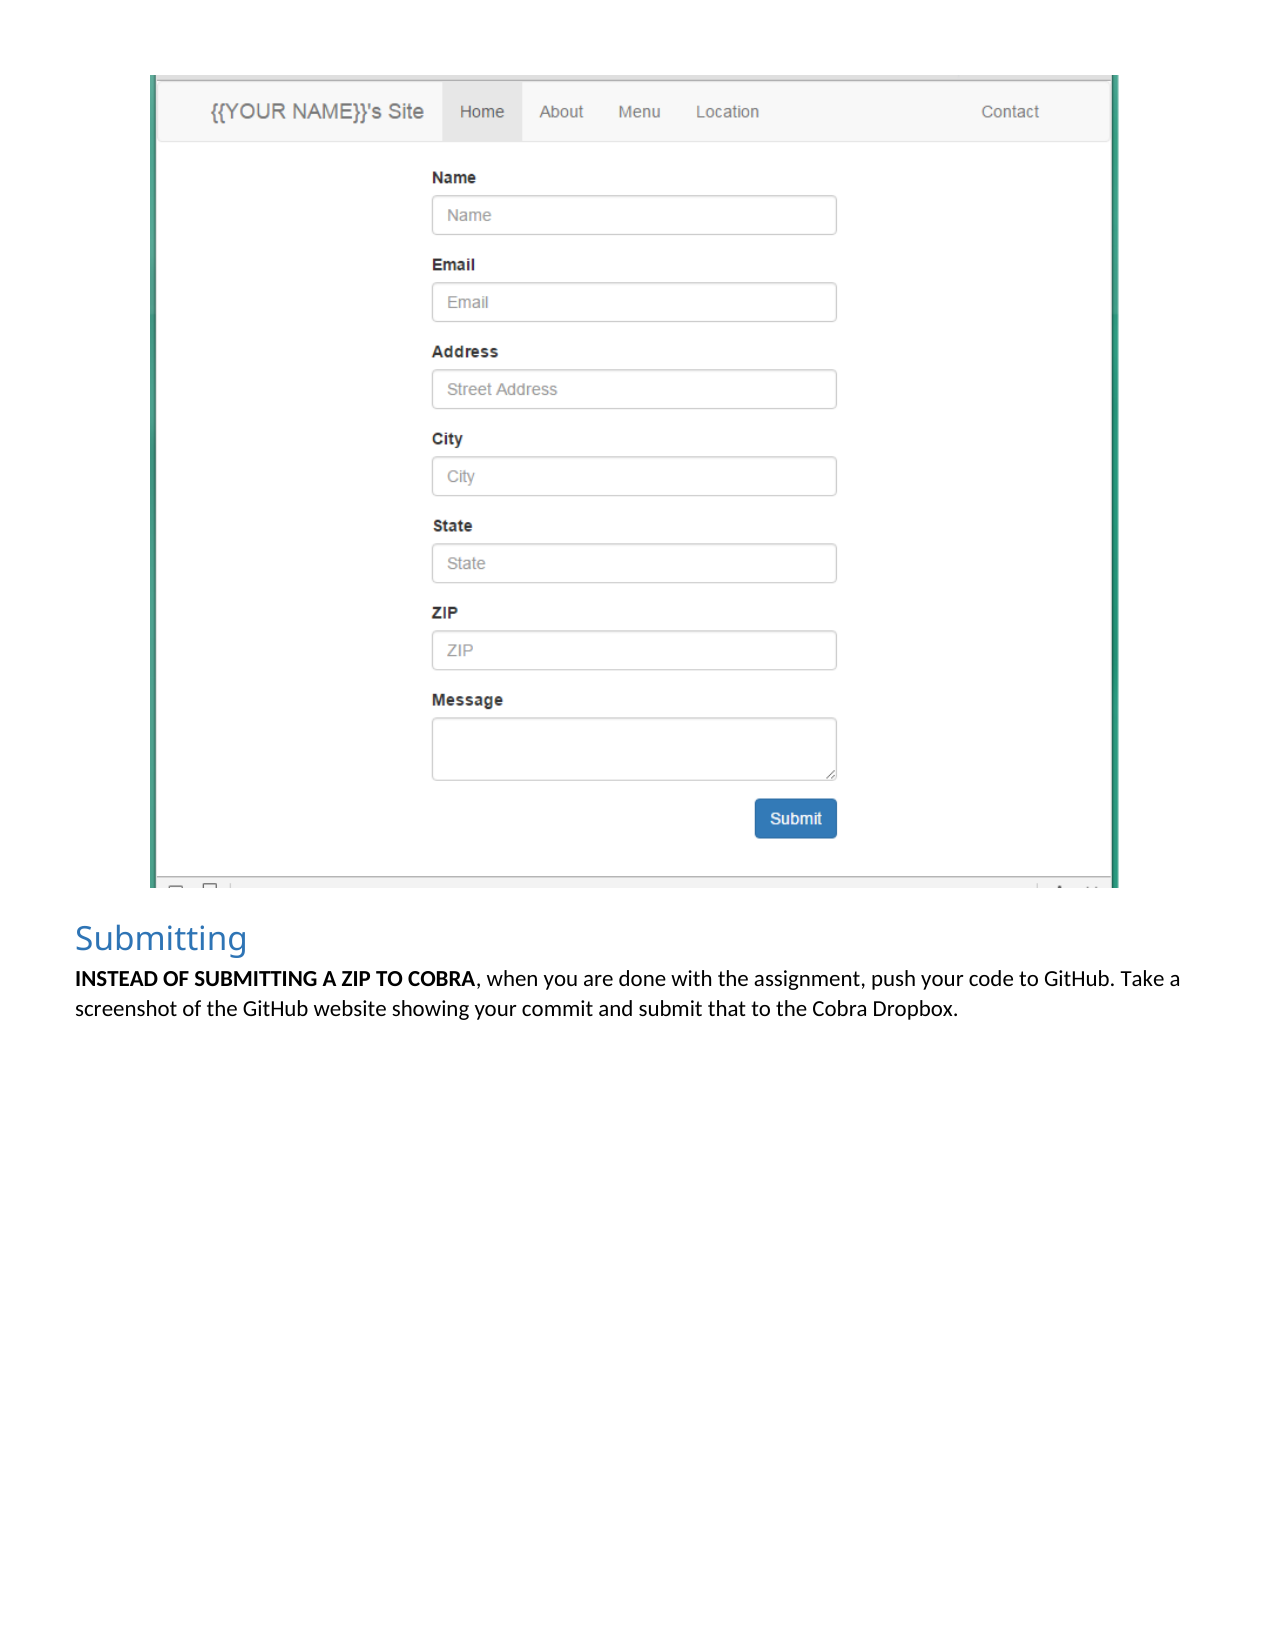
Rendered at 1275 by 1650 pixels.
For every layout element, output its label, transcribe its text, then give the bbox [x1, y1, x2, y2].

picture [150, 75, 1119, 888]
text INSTEAD OF SUBMITTING A ZIP TO COBRA, when you are done with the assignment, push your code to GitHub. Take a screenshot of the GitHub website showing your commit and submit that to the Cobra Dropbox. [75, 964, 1200, 1022]
subtitle Submitting [75, 915, 1200, 960]
